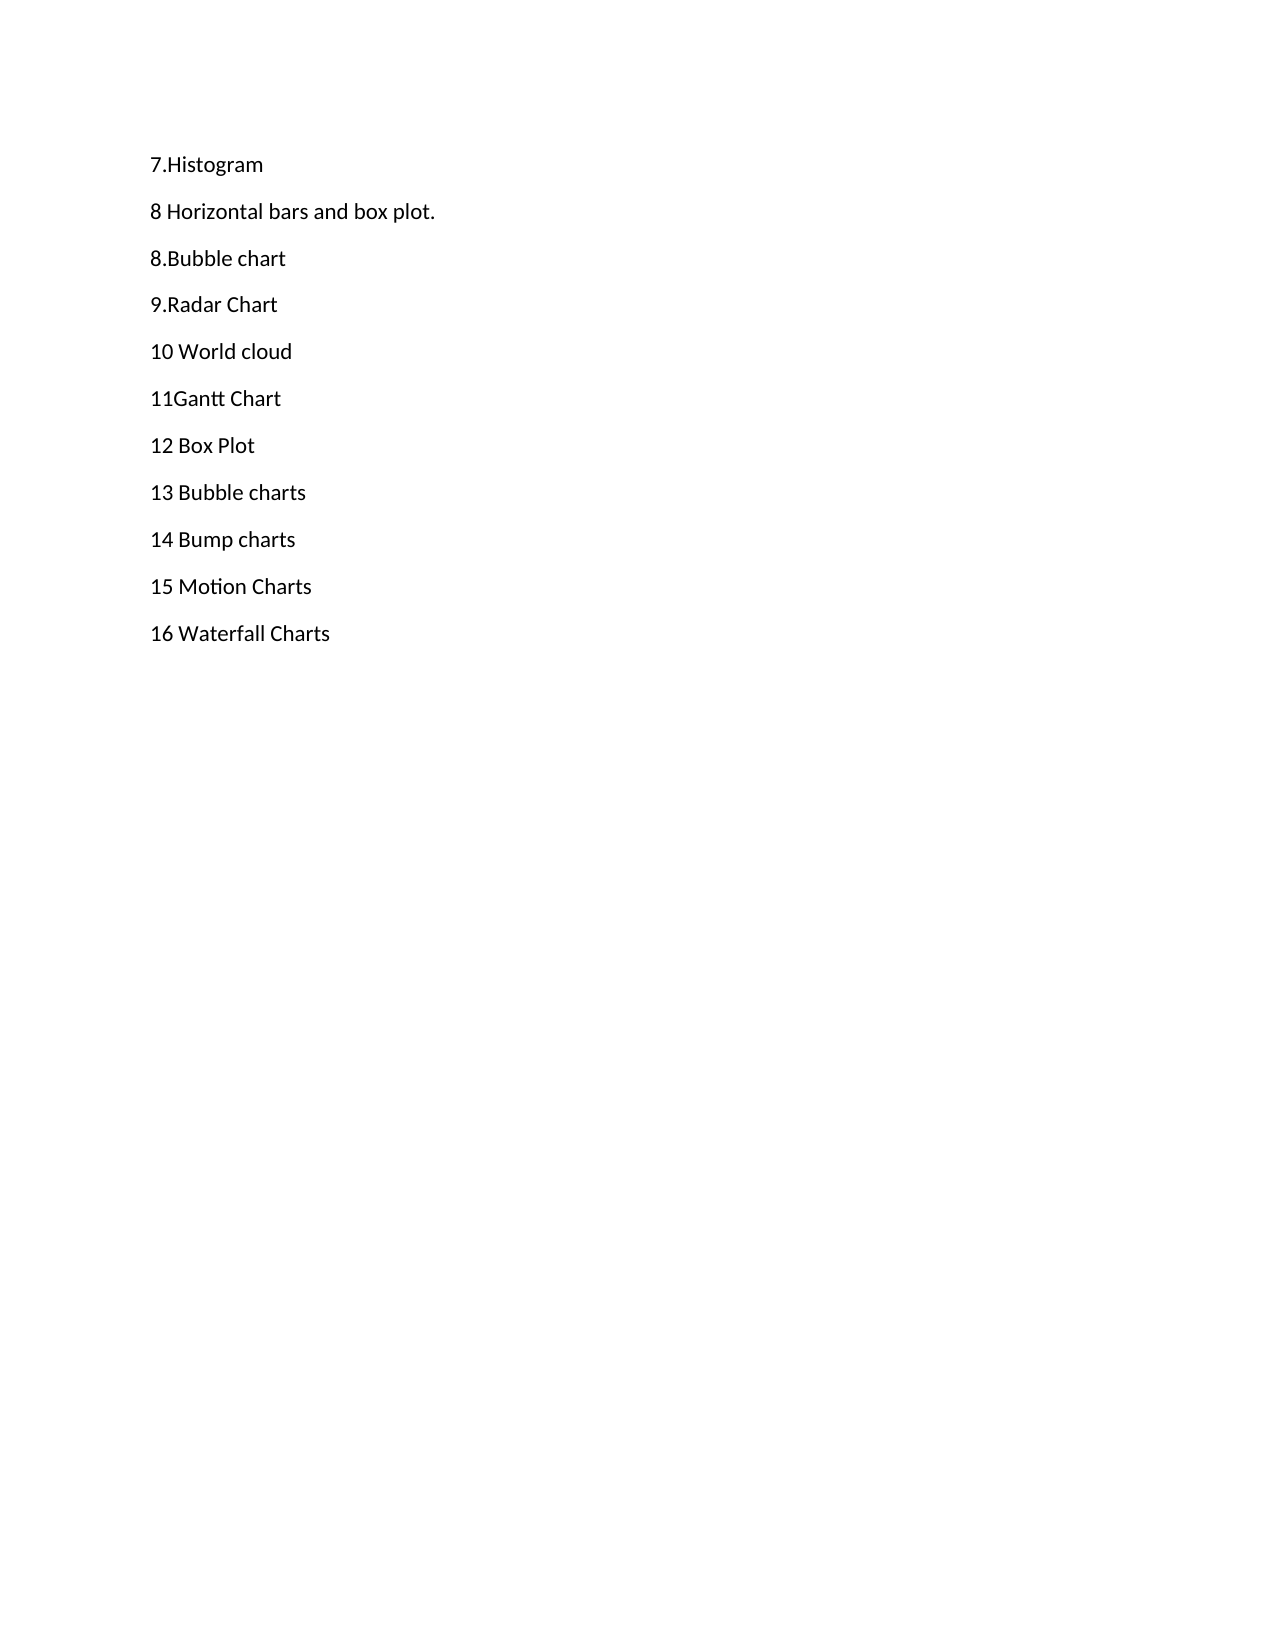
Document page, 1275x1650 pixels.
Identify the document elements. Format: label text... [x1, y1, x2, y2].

text 7.Histogram [150, 150, 1125, 178]
text 13 Bubble charts [150, 478, 1125, 506]
text 8 Horizontal bars and box plot. [150, 197, 1125, 225]
text 10 World cloud [150, 337, 1125, 366]
text 14 Bump charts [150, 525, 1125, 553]
text 12 Box Plot [150, 431, 1125, 459]
text 15 Motion Charts [150, 572, 1125, 600]
text 9.Radar Chart [150, 291, 1125, 319]
text 11Gantt Chart [150, 384, 1125, 412]
text 8.Bubble chart [150, 244, 1125, 272]
text 16 Waterfall Charts [150, 619, 1125, 647]
